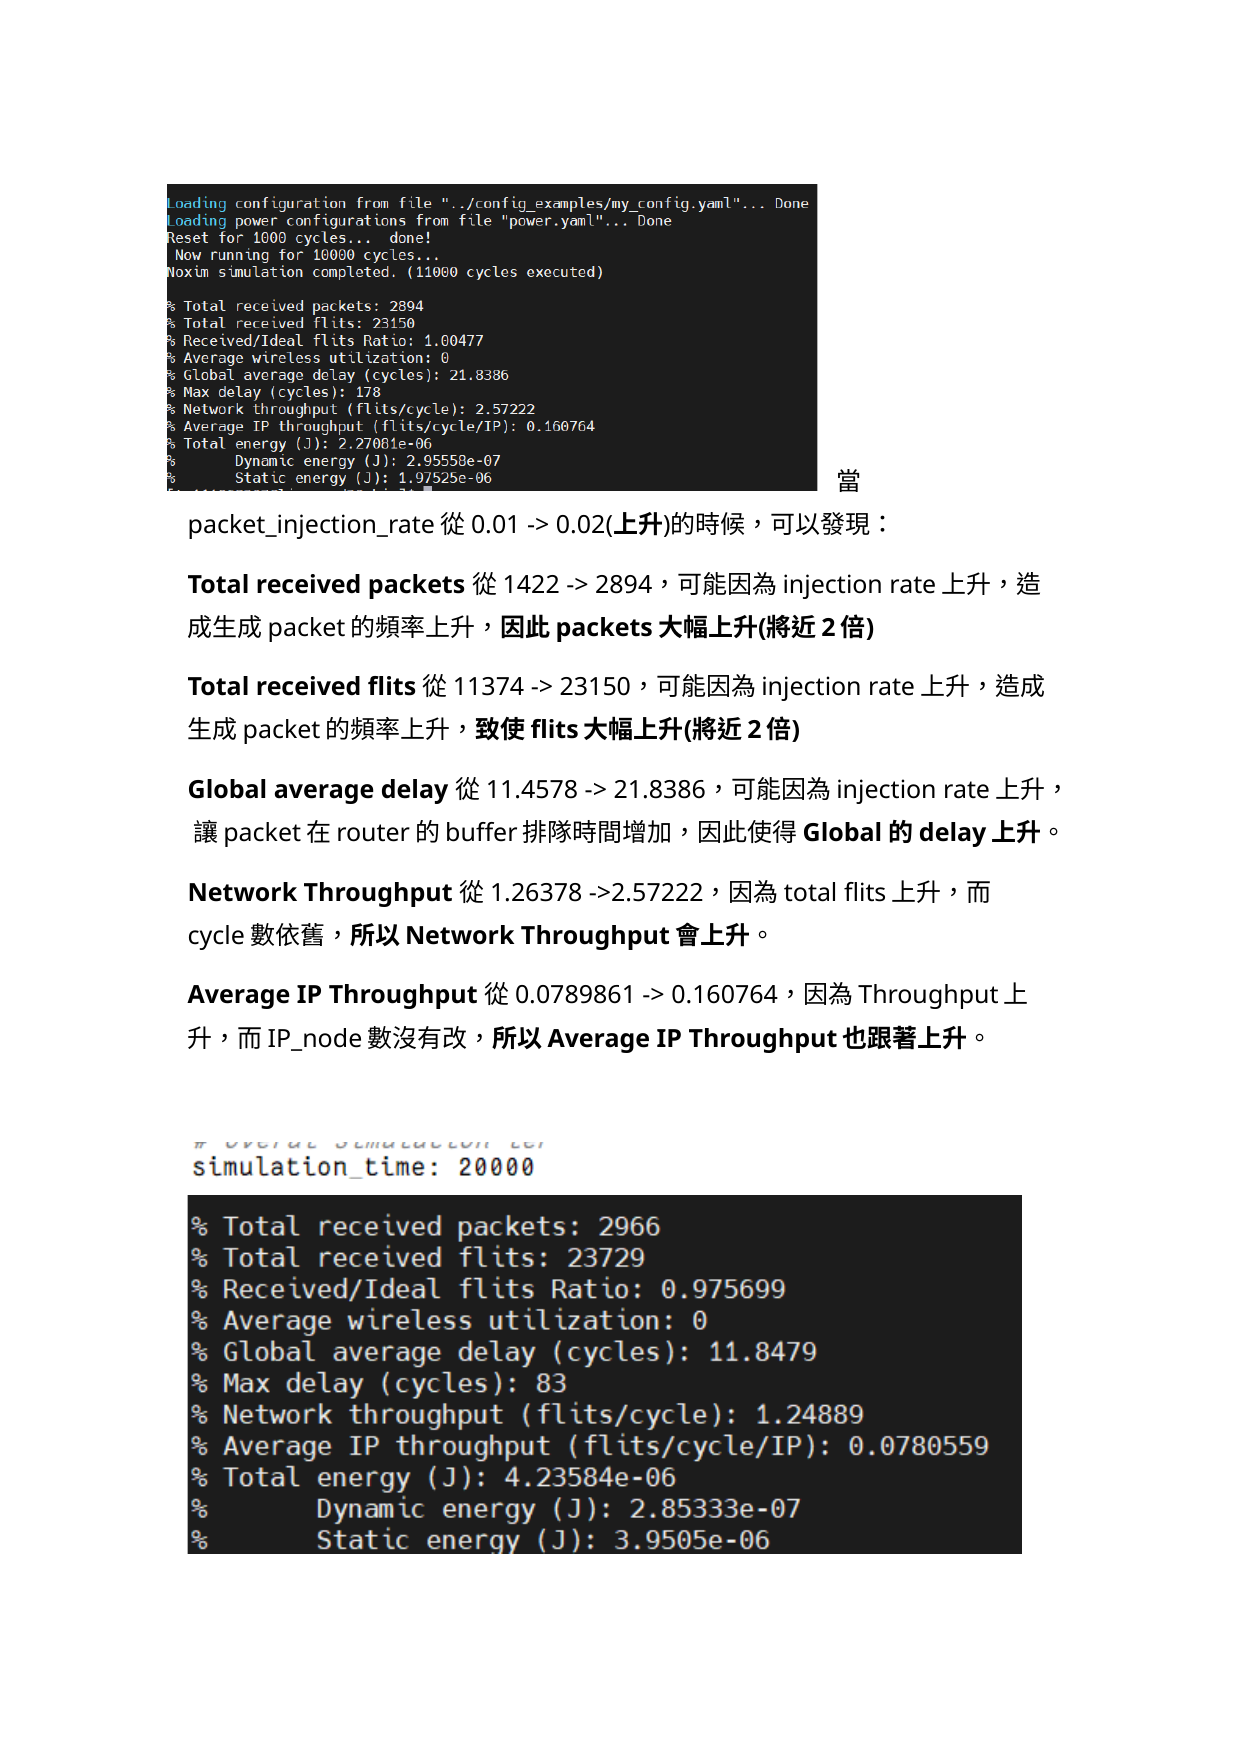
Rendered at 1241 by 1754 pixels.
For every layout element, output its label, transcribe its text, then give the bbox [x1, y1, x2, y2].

picture [191, 1142, 545, 1179]
text Total received flits 從11374 -> 23150，可能因為injection rate上升，造成生成packet的頻率上升，致使flits大幅上升(將近2倍) [187, 666, 1053, 747]
text Average IP Throughput 從 0.0789861 -> 0.160764，因為Throughput上升，而IP_node數沒有改，所以Average IP Throughput也跟著上升。 [187, 974, 1053, 1055]
text Total received packets 從 1422 -> 2894，可能因為injection rate上升，造成生成packet的頻率上升，因此packets大幅上升(將近2倍) [187, 563, 1053, 644]
text Network Throughput 從 1.26378 ->2.57222，因為total flits上升，而cycle數依舊，所以Network Throughput會上升。 [187, 872, 1053, 952]
text Global average delay 從 11.4578 -> 21.8386，可能因為injection rate上升， 讓packet在router的buffer排隊時間增加，因此使得Global 的delay上升。 [187, 769, 1053, 849]
picture [187, 1195, 1022, 1554]
text 當packet_injection_rate從 0.01 -> 0.02(上升)的時候，可以發現： [187, 461, 1053, 541]
picture [167, 184, 818, 491]
